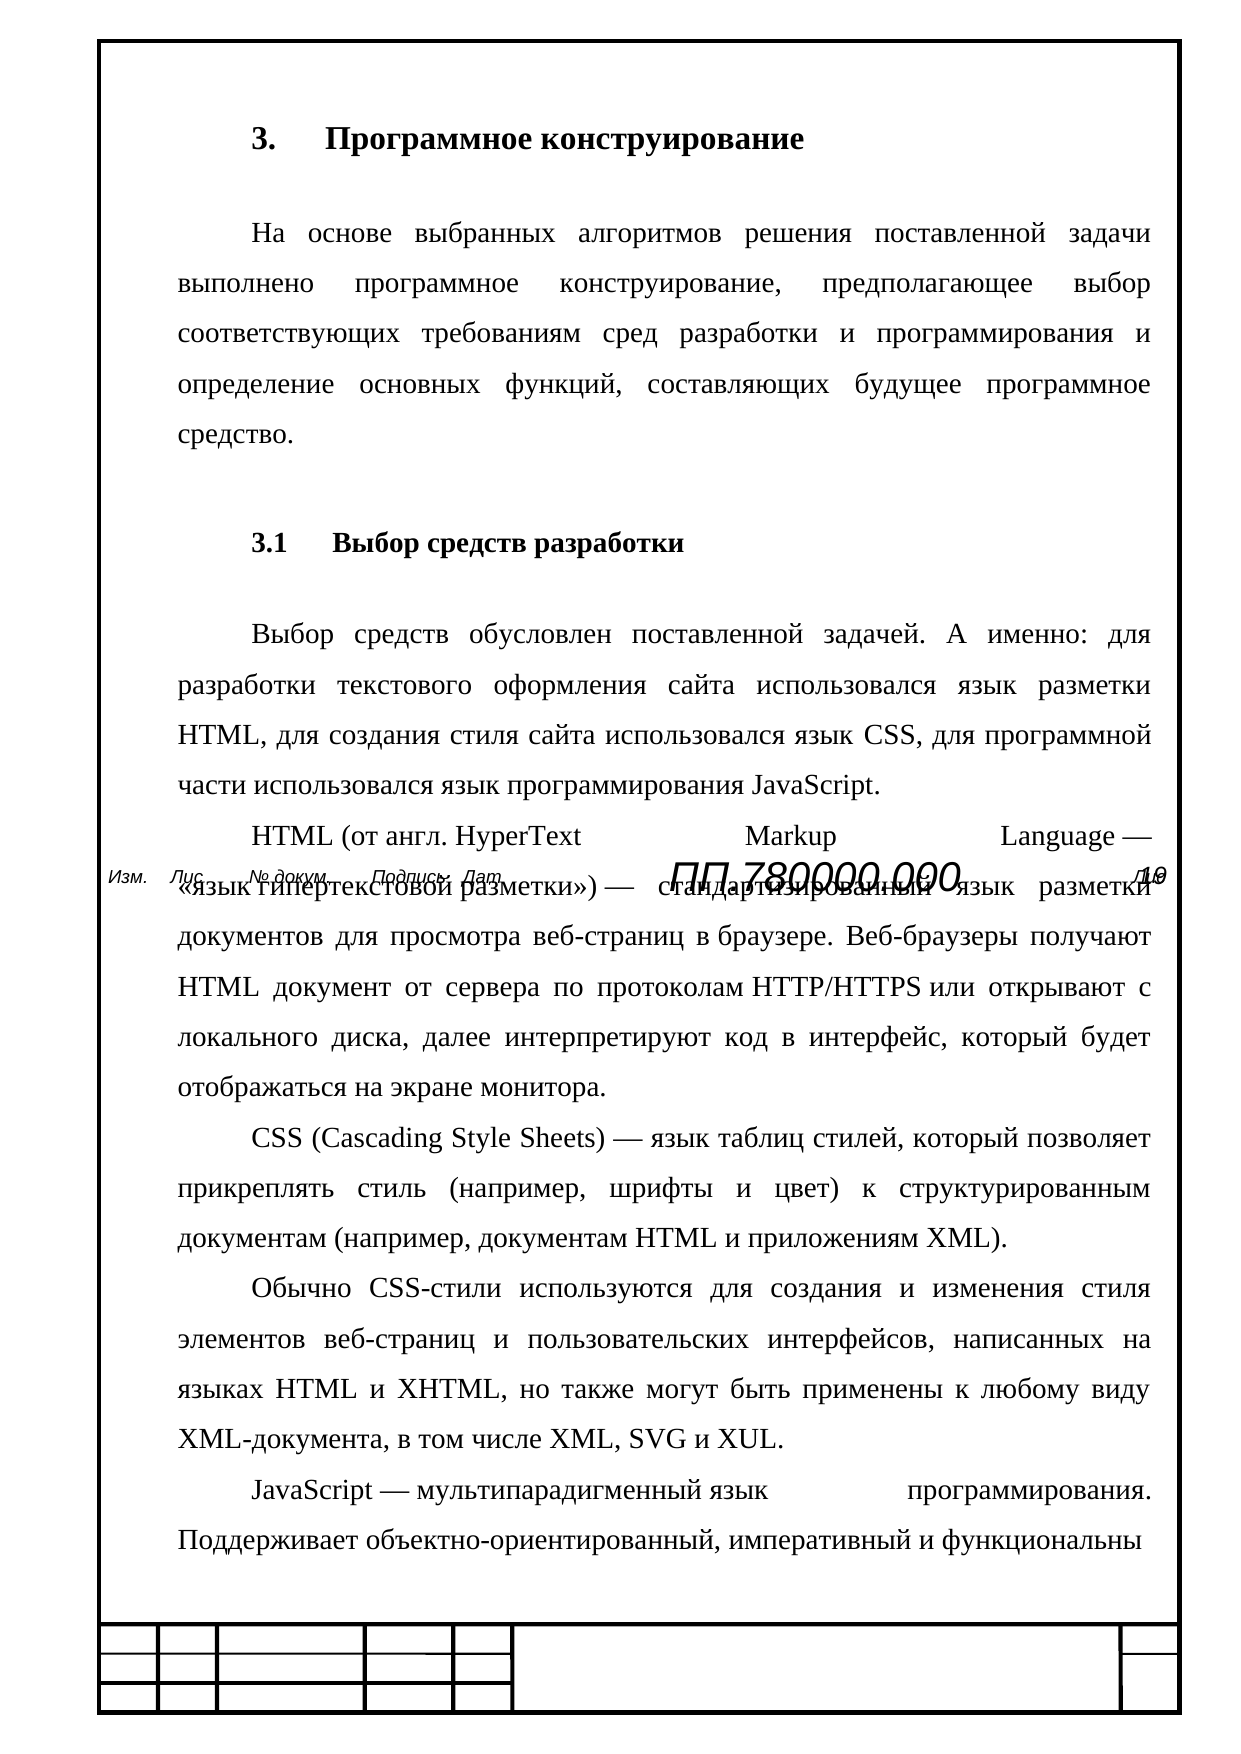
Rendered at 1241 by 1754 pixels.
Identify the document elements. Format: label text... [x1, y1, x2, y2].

text На основе выбранных алгоритмов решения поставленной задачи выполнено программное конструирование, предполагающее выбор соответствующих требованиям сред разработки и программирования и определение основных функций, составляющих будущее программное средство. [177, 215, 1152, 449]
text Выбор средств обусловлен поставленной задачей. А именно: для разработки текстового оформления сайта использовался язык разметки HTML, для создания стиля сайта использовался язык CSS, для программной части использовался язык программирования JavaScript. [177, 617, 1152, 801]
text CSS (Cascading Style Sheets) — язык таблиц стилей, который позволяет прикреплять стиль (например, шрифты и цвет) к структурированным документам (например, документам HTML и приложениям XML). [177, 1120, 1152, 1254]
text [177, 1472, 1152, 1556]
list Выбор средств разработки [177, 525, 1152, 558]
text HTML (от англ. HyperText Markup Language — «язык гипертекстовой разметки») — стандартизированный язык разметки документов для просмотра веб-страниц в браузере. Веб-браузеры получают HTML документ от сервера по протоколам HTTP/HTTPS или открывают с локального диска, далее интерпретируют код в интерфейс, который будет отображаться на экране монитора. [177, 996, 1152, 1019]
text HTML (от англ. HyperText Markup Language — «язык гипертекстовой разметки») — стандартизированный язык разметки документов для просмотра веб-страниц в браузере. Веб-браузеры получают HTML документ от сервера по протоколам HTTP/HTTPS или открывают с локального диска, далее интерпретируют код в интерфейс, который будет отображаться на экране монитора. [177, 1053, 1152, 1103]
text HTML (от англ. HyperText Markup Language — «язык гипертекстовой разметки») — стандартизированный язык разметки документов для просмотра веб-страниц в браузере. Веб-браузеры получают HTML документ от сервера по протоколам HTTP/HTTPS или открывают с локального диска, далее интерпретируют код в интерфейс, который будет отображаться на экране монитора. [177, 818, 1152, 887]
text Обычно CSS-стили используются для создания и изменения стиля элементов веб-страниц и пользовательских интерфейсов, написанных на языках HTML и XHTML, но также могут быть применены к любому виду XML-документа, в том числе XML, SVG и XUL. [177, 1271, 1152, 1455]
list Программное конструирование [177, 118, 1152, 156]
text HTML (от англ. HyperText Markup Language — «язык гипертекстовой разметки») — стандартизированный язык разметки документов для просмотра веб-страниц в браузере. Веб-браузеры получают HTML документ от сервера по протоколам HTTP/HTTPS или открывают с локального диска, далее интерпретируют код в интерфейс, который будет отображаться на экране монитора. [177, 889, 1152, 995]
